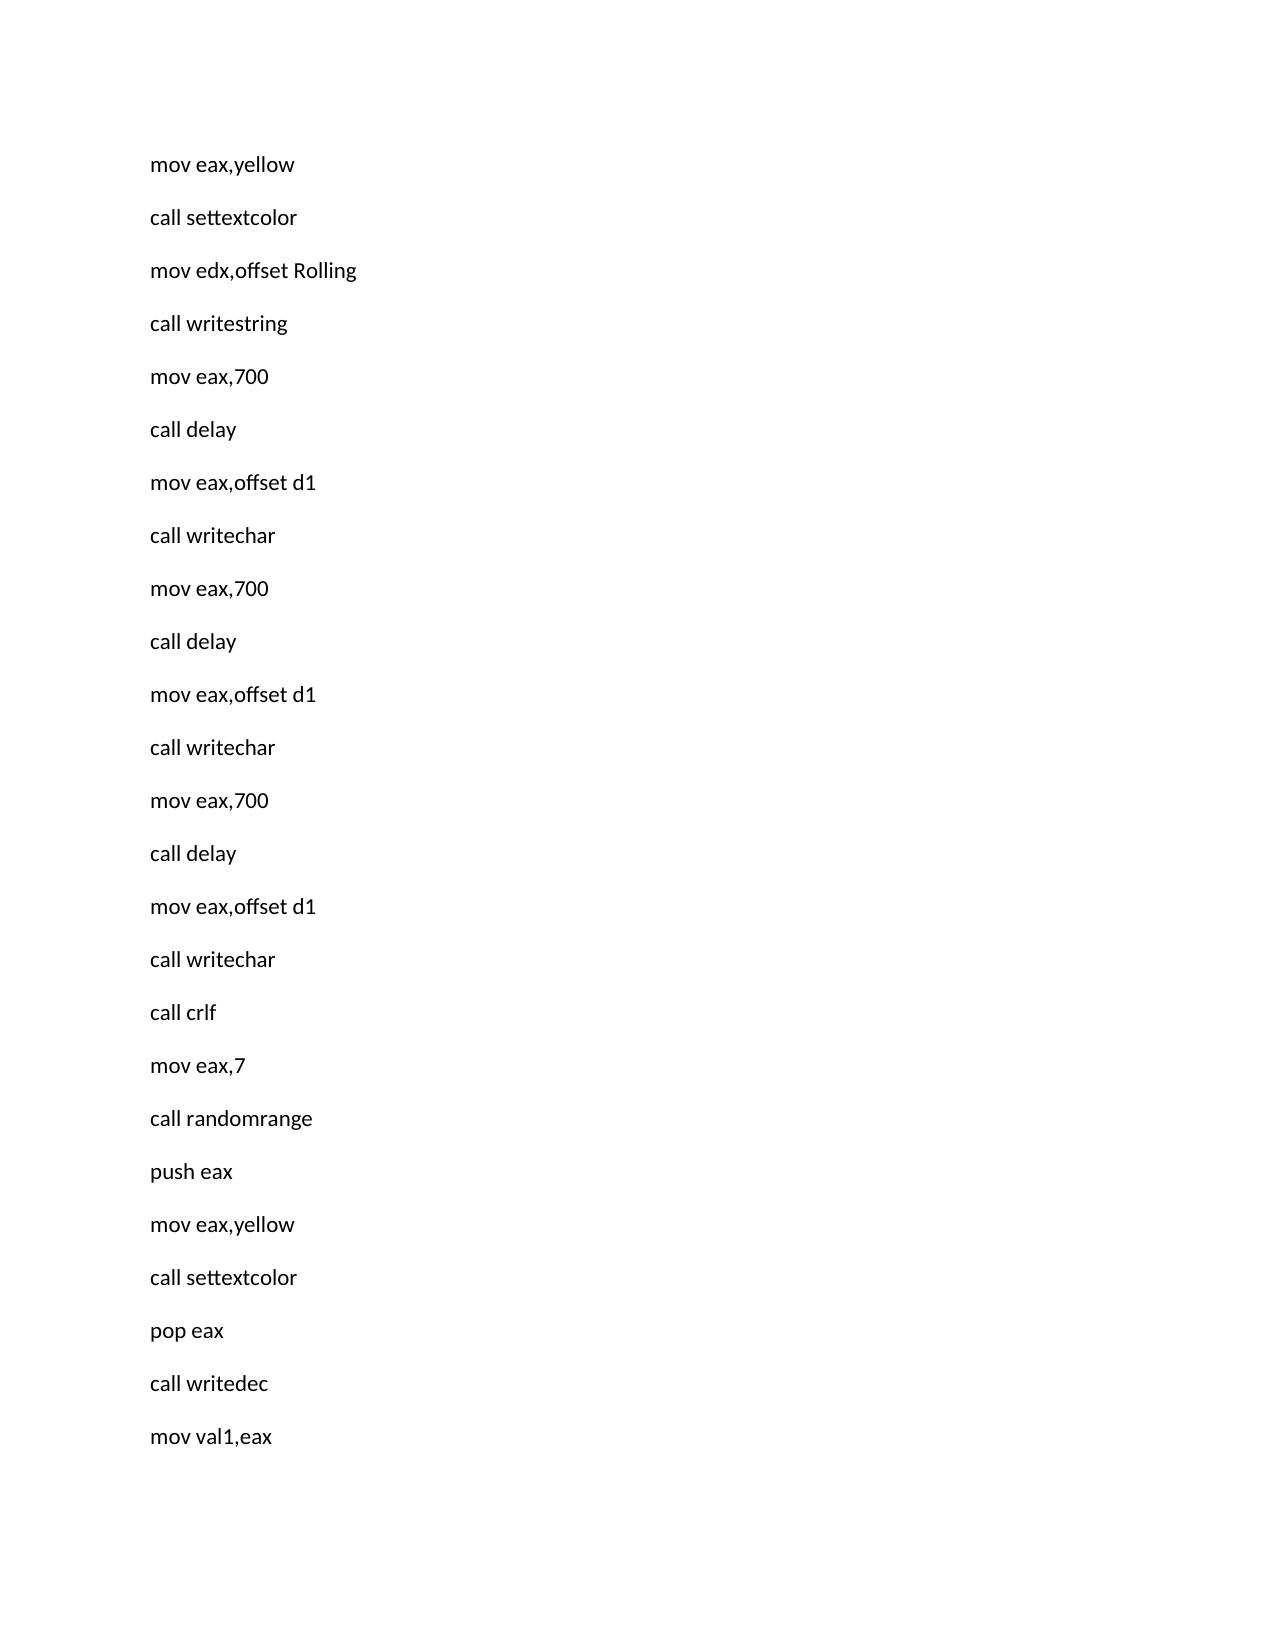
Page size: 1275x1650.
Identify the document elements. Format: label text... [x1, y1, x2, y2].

text mov eax,offset d1 [150, 468, 1125, 496]
text mov eax,offset d1 [150, 680, 1125, 708]
text mov eax,yellow [150, 150, 1125, 178]
text push eax [150, 1157, 1125, 1185]
text mov eax,offset d1 [150, 892, 1125, 920]
text mov eax,7 [150, 1051, 1125, 1079]
text call settextcolor [150, 203, 1125, 231]
text mov eax,yellow [150, 1210, 1125, 1238]
text call crlf [150, 998, 1125, 1026]
text pop eax [150, 1316, 1125, 1344]
text call writechar [150, 945, 1125, 973]
text call randomrange [150, 1104, 1125, 1132]
text mov val1,eax [150, 1422, 1125, 1451]
text call writedec [150, 1369, 1125, 1397]
text call delay [150, 627, 1125, 655]
text call writestring [150, 309, 1125, 337]
text mov eax,700 [150, 786, 1125, 814]
text call writechar [150, 521, 1125, 549]
text call delay [150, 839, 1125, 867]
text mov eax,700 [150, 362, 1125, 390]
text mov edx,offset Rolling [150, 256, 1125, 284]
text call delay [150, 415, 1125, 443]
text call settextcolor [150, 1263, 1125, 1291]
text mov eax,700 [150, 574, 1125, 602]
text call writechar [150, 733, 1125, 761]
